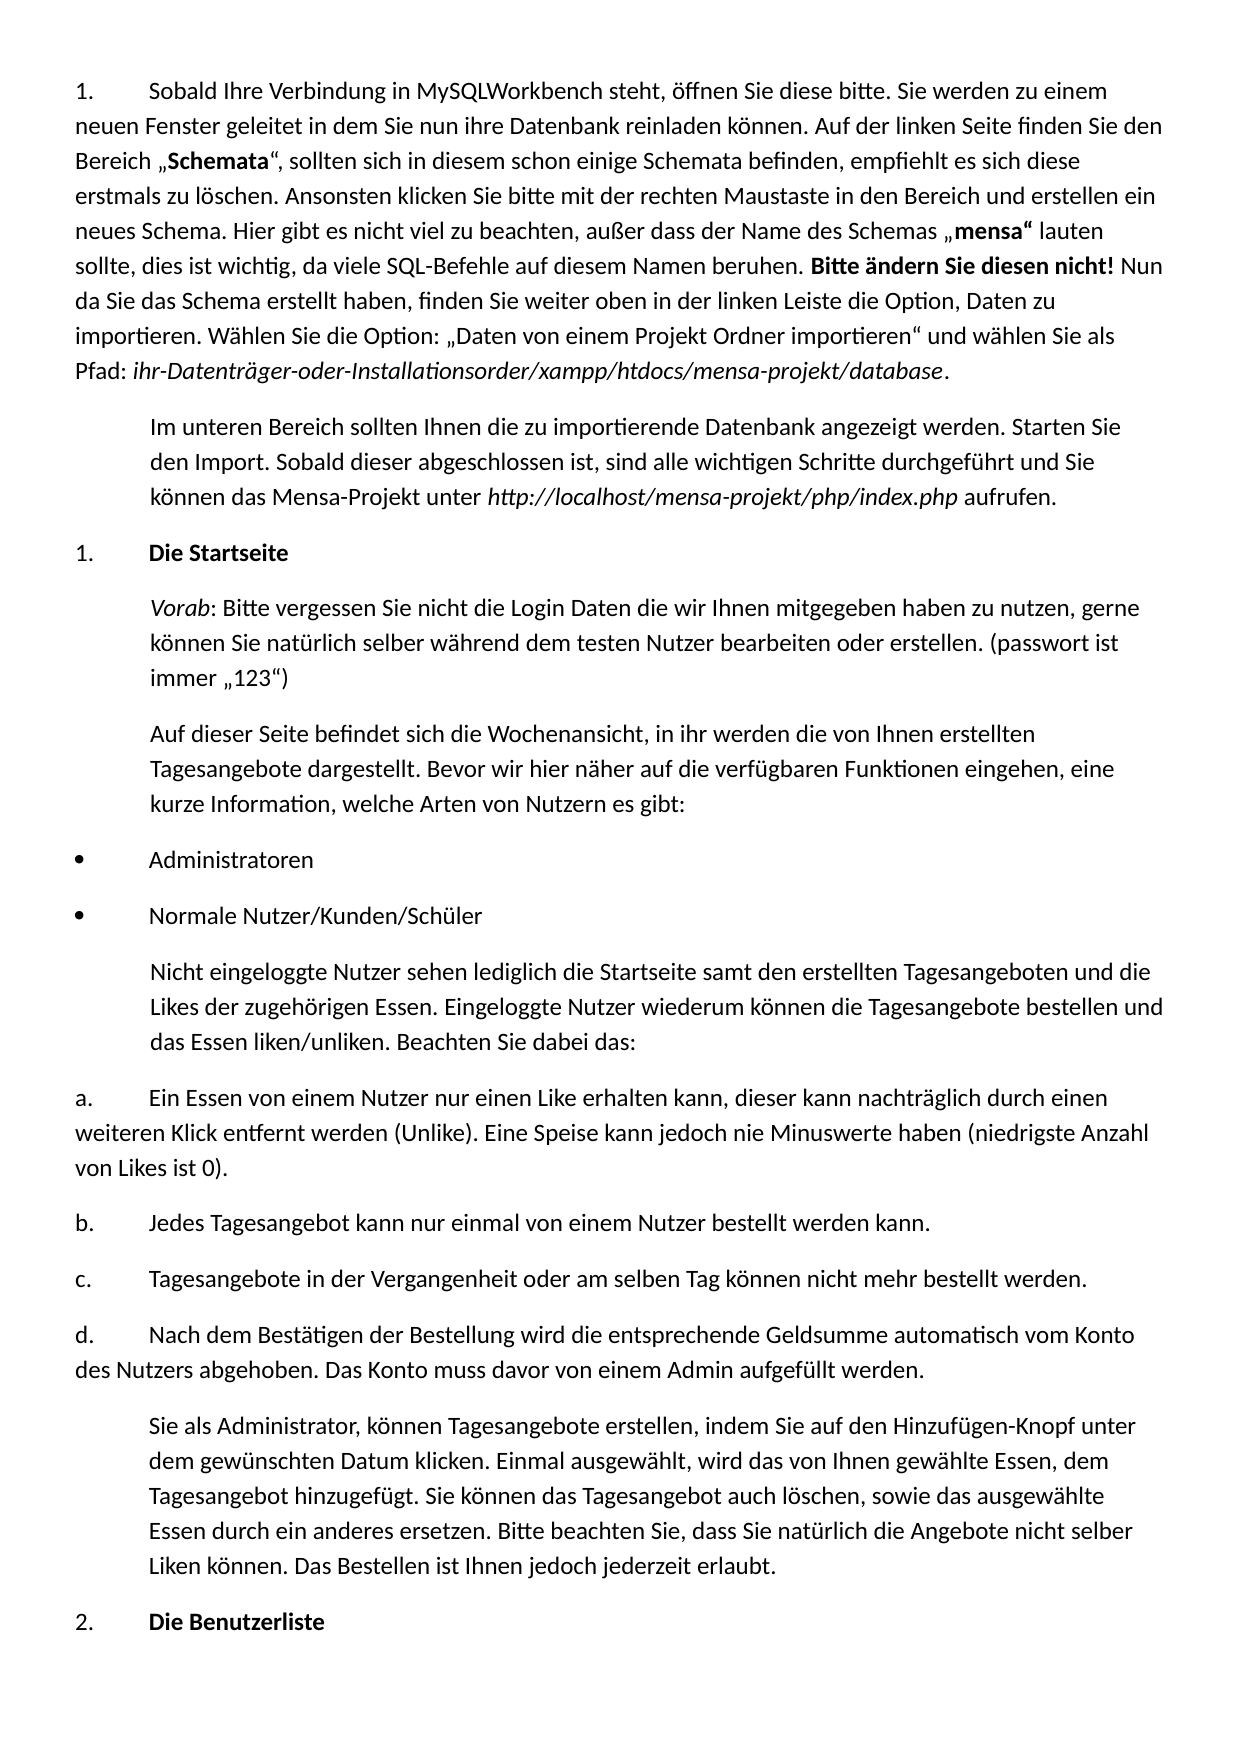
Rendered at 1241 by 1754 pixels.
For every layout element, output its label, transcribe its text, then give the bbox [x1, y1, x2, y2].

list Jedes Tagesangebot kann nur einmal von einem Nutzer bestellt werden kann. [75, 1207, 1165, 1238]
list Auf dieser Seite befindet sich die Wochenansicht, in ihr werden die von Ihnen erstellten Tagesangebote dargestellt. Bevor wir hier näher auf die verfügbaren Funktionen eingehen, eine kurze Information, welche Arten von Nutzern es gibt: [150, 718, 1165, 819]
list Tagesangebote in der Vergangenheit oder am selben Tag können nicht mehr bestellt werden. [75, 1263, 1165, 1294]
list Vorab: Bitte vergessen Sie nicht die Login Daten die wir Ihnen mitgegeben haben zu nutzen, gerne können Sie natürlich selber während dem testen Nutzer bearbeiten oder erstellen. (passwort ist immer „123“) [150, 592, 1165, 693]
list Nach dem Bestätigen der Bestellung wird die entsprechende Geldsumme automatisch vom Konto des Nutzers abgehoben. Das Konto muss davor von einem Admin aufgefüllt werden. [75, 1319, 1165, 1385]
text Sie als Administrator, können Tagesangebote erstellen, indem Sie auf den Hinzufügen-Knopf unter dem gewünschten Datum klicken. Einmal ausgewählt, wird das von Ihnen gewählte Essen, dem Tagesangebot hinzugefügt. Sie können das Tagesangebot auch löschen, sowie das ausgewählte Essen durch ein anderes ersetzen. Bitte beachten Sie, dass Sie natürlich die Angebote nicht selber Liken können. Das Bestellen ist Ihnen jedoch jederzeit erlaubt. [149, 1410, 1165, 1581]
list Ein Essen von einem Nutzer nur einen Like erhalten kann, dieser kann nachträglich durch einen weiteren Klick entfernt werden (Unlike). Eine Speise kann jedoch nie Minuswerte haben (niedrigste Anzahl von Likes ist 0). [75, 1082, 1165, 1182]
list Die Startseite [75, 537, 1165, 567]
list Die Benutzerliste [75, 1606, 1165, 1636]
list Sobald Ihre Verbindung in MySQLWorkbench steht, öffnen Sie diese bitte. Sie werden zu einem neuen Fenster geleitet in dem Sie nun ihre Datenbank reinladen können. Auf der linken Seite finden Sie den Bereich „Schemata“, sollten sich in diesem schon einige Schemata befinden, empfiehlt es sich diese erstmals zu löschen. Ansonsten klicken Sie bitte mit der rechten Maustaste in den Bereich und erstellen ein neues Schema. Hier gibt es nicht viel zu beachten, außer dass der Name des Schemas „mensa“ lauten sollte, dies ist wichtig, da viele SQL-Befehle auf diesem Namen beruhen. Bitte ändern Sie diesen nicht! Nun da Sie das Schema erstellt haben, finden Sie weiter oben in der linken Leiste die Option, Daten zu importieren. Wählen Sie die Option: „Daten von einem Projekt Ordner importieren“ und wählen Sie als Pfad: ihr-Datenträger-oder-Installationsorder/xampp/htdocs/mensa-projekt/database. [75, 75, 1165, 386]
list Nicht eingeloggte Nutzer sehen lediglich die Startseite samt den erstellten Tagesangeboten und die Likes der zugehörigen Essen. Eingeloggte Nutzer wiederum können die Tagesangebote bestellen und das Essen liken/unliken. Beachten Sie dabei das: [150, 956, 1165, 1056]
list Administratoren [75, 844, 1165, 875]
list Normale Nutzer/Kunden/Schüler [75, 900, 1165, 931]
list Im unteren Bereich sollten Ihnen die zu importierende Datenbank angezeigt werden. Starten Sie den Import. Sobald dieser abgeschlossen ist, sind alle wichtigen Schritte durchgeführt und Sie können das Mensa-Projekt unter http://localhost/mensa-projekt/php/index.php aufrufen. [150, 411, 1165, 511]
